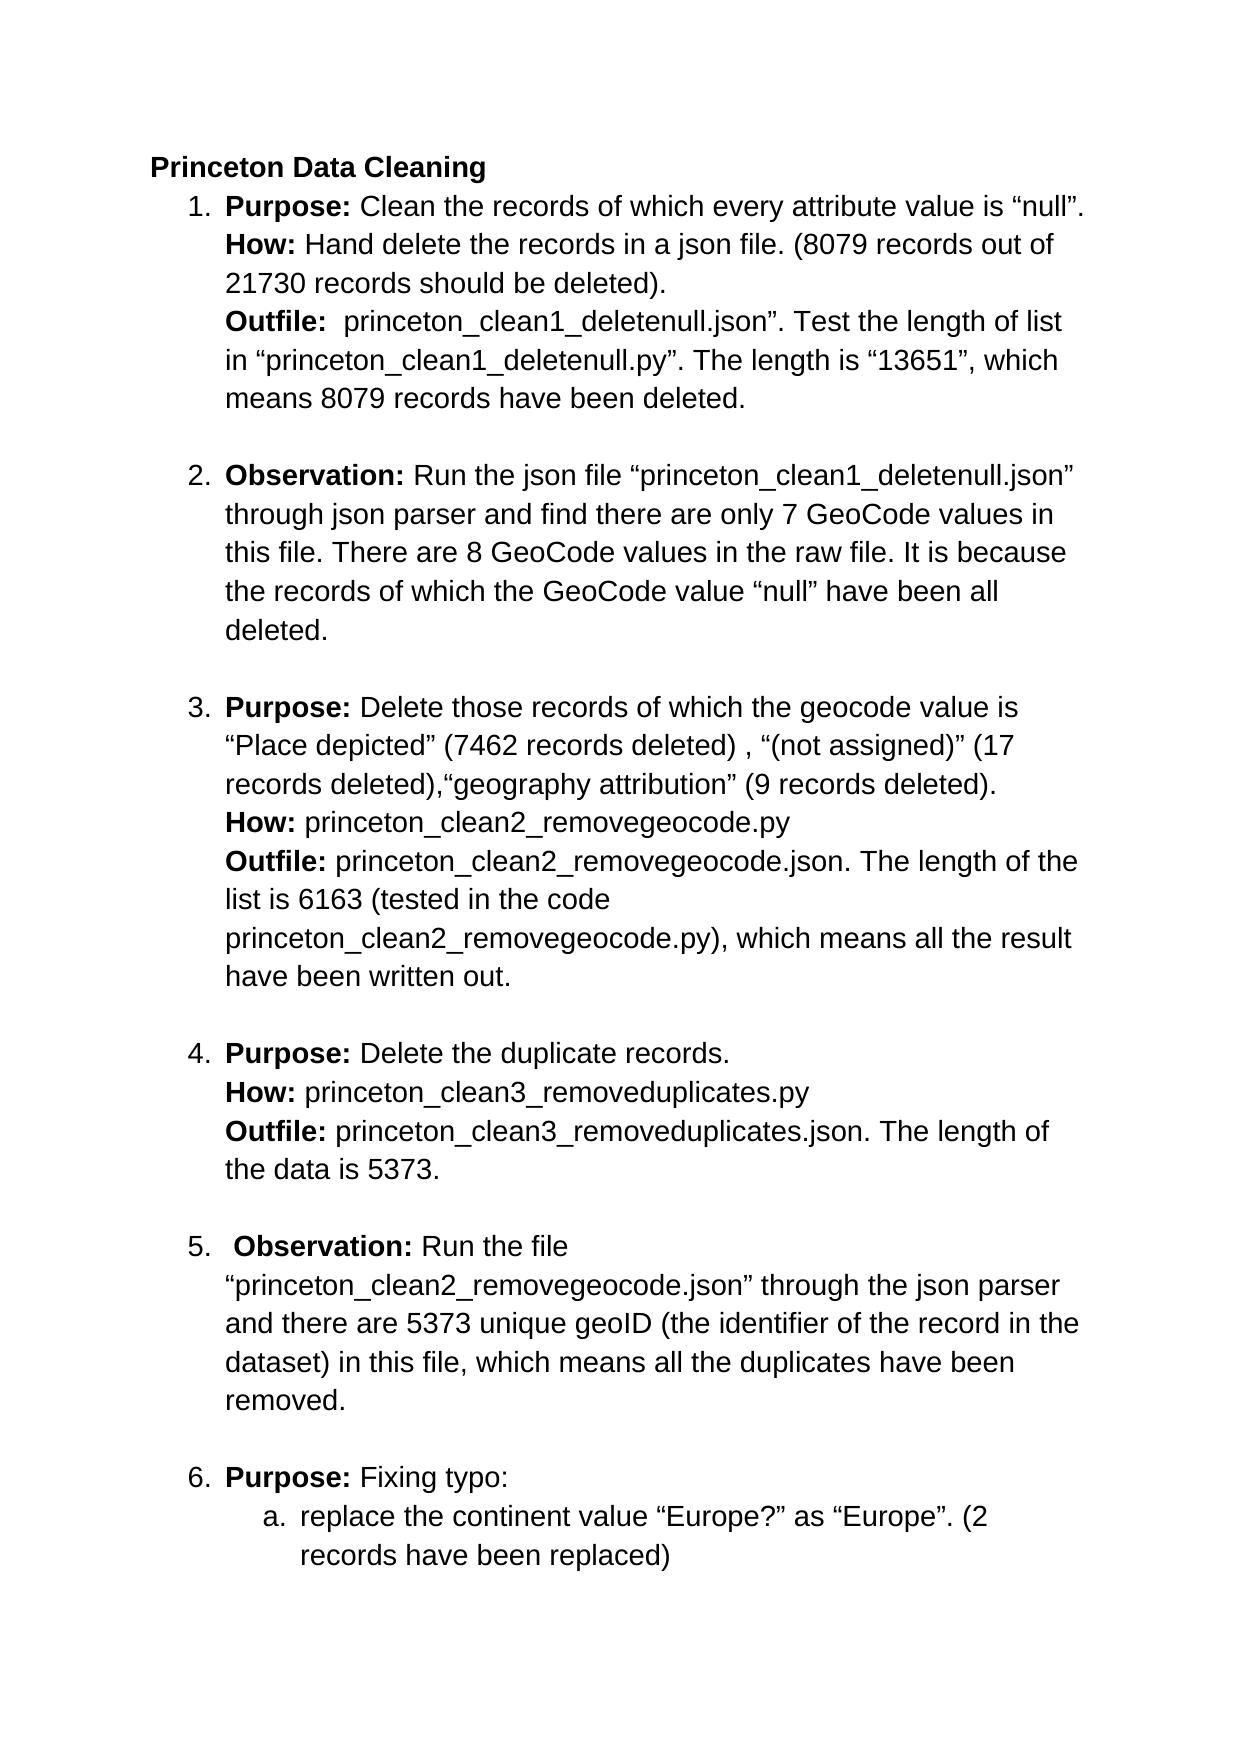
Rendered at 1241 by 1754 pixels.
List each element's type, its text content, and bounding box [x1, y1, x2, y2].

text Outfile: princeton_clean3_removeduplicates.json. The length of the data is 5373. [225, 1113, 1090, 1186]
list Purpose: Delete the duplicate records. [187, 1036, 1090, 1070]
text How: Hand delete the records in a json file. (8079 records out of 21730 records should be deleted). [225, 227, 1090, 299]
list Observation: Run the json file “princeton_clean1_deletenull.json” through json parser and find there are only 7 GeoCode values in this file. There are 8 GeoCode values in the raw file. It is because the records of which the GeoCode value “null” have been all deleted. [187, 458, 1090, 646]
text How: princeton_clean2_removegeocode.py [225, 805, 1090, 839]
list Purpose: Delete those records of which the geocode value is “Place depicted” (7462 records deleted) , “(not assigned)” (17 records deleted),“geography attribution” (9 records deleted). [187, 689, 1090, 800]
text Outfile: princeton_clean1_deletenull.json”. Test the length of list in “princeton_clean1_deletenull.py”. The length is “13651”, which means 8079 records have been deleted. [225, 304, 1090, 415]
list replace the continent value “Europe?” as “Europe”. (2 records have been replaced) [262, 1499, 1090, 1571]
text Princeton Data Cleaning [150, 150, 1090, 183]
list Purpose: Clean the records of which every attribute value is “null”. [187, 188, 1090, 222]
text Outfile: princeton_clean2_removegeocode.json. The length of the list is 6163 (tested in the code princeton_clean2_removegeocode.py), which means all the result have been written out. [225, 844, 1090, 993]
list Observation: Run the file “princeton_clean2_removegeocode.json” through the json parser and there are 5373 unique geoID (the identifier of the record in the dataset) in this file, which means all the duplicates have been removed. [187, 1229, 1090, 1417]
text How: princeton_clean3_removeduplicates.py [225, 1075, 1090, 1108]
list Purpose: Fixing typo: [187, 1460, 1090, 1494]
